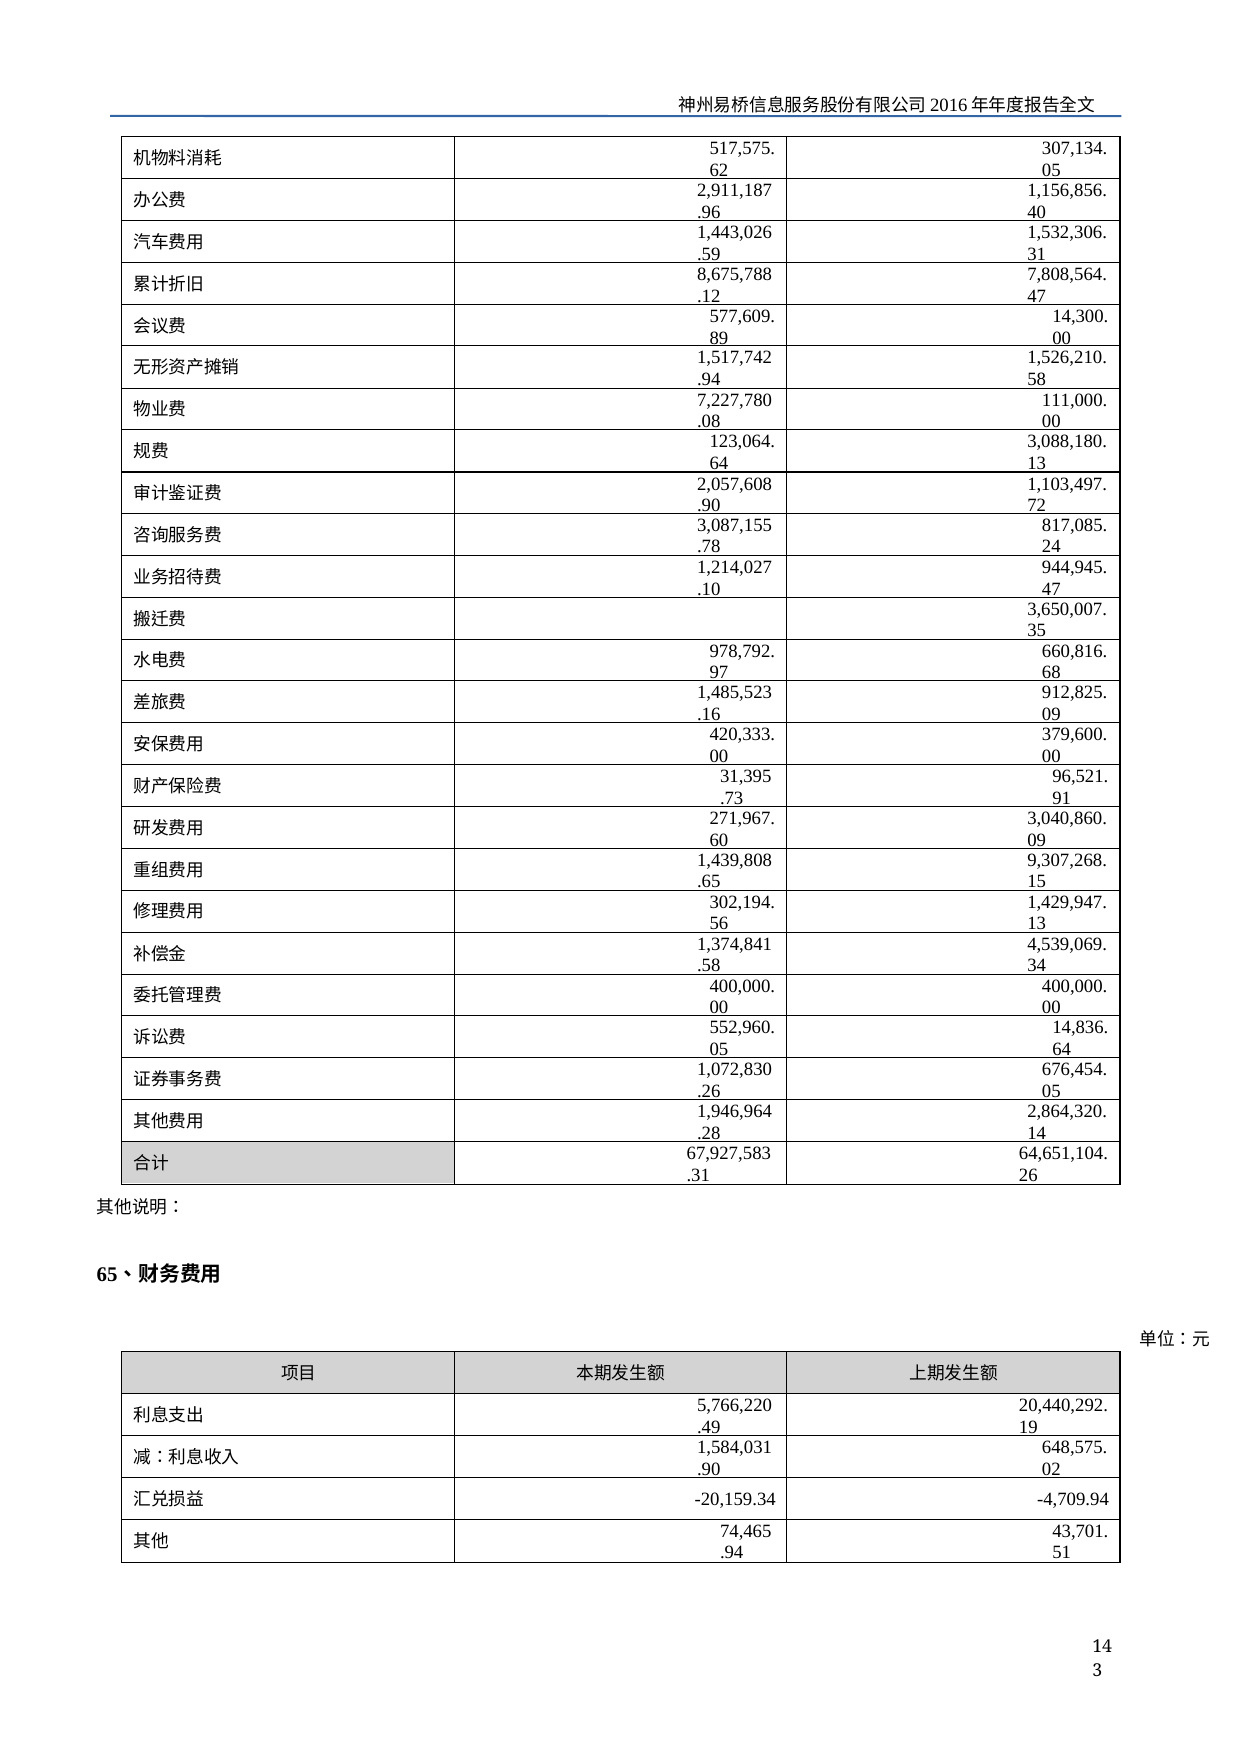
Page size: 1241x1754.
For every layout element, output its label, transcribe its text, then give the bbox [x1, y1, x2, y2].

text 单位：元 [32, 1327, 1210, 1351]
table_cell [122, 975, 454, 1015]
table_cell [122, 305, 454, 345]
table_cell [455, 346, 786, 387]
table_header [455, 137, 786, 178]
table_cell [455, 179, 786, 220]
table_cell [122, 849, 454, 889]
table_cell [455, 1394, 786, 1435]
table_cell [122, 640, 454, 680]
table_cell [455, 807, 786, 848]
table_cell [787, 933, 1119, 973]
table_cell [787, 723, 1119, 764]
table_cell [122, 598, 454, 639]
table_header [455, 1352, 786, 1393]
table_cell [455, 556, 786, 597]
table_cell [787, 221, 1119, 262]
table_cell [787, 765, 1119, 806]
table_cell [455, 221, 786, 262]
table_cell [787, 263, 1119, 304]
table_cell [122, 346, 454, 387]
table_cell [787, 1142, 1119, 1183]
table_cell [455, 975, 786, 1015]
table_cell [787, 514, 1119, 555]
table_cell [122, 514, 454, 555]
text 其他说明： [32, 1195, 1210, 1219]
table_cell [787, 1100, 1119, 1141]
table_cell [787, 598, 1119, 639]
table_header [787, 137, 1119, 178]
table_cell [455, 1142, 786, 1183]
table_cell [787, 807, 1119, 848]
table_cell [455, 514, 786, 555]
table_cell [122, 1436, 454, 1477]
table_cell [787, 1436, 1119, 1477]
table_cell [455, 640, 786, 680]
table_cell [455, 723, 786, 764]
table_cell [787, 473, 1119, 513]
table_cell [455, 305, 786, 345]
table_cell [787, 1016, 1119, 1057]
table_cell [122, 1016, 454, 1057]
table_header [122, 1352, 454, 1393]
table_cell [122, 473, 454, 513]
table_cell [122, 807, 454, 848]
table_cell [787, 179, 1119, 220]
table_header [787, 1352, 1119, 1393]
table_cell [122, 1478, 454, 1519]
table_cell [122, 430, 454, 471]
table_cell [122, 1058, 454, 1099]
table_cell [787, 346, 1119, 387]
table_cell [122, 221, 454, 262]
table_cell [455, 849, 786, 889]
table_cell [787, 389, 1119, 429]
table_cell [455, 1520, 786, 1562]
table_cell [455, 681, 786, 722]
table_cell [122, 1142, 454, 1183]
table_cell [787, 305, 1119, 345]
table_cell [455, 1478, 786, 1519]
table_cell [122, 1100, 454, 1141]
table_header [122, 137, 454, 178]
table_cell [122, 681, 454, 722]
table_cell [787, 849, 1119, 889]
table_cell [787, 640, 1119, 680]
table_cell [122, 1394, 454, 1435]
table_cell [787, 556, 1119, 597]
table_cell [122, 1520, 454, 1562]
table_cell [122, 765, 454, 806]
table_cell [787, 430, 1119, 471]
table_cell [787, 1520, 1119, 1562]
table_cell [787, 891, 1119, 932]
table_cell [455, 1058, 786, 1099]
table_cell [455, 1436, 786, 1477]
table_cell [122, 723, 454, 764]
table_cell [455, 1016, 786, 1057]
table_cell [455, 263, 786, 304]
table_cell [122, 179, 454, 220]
text 65、财务费用 [32, 1259, 1210, 1287]
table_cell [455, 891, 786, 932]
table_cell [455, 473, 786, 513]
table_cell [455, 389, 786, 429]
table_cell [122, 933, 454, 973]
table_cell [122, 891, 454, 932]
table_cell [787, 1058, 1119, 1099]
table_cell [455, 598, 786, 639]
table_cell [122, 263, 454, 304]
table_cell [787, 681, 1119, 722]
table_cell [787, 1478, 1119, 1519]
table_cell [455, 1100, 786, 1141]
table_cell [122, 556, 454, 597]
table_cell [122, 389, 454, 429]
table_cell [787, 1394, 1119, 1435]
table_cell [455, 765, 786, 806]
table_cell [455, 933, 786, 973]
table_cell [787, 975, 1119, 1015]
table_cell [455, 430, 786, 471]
